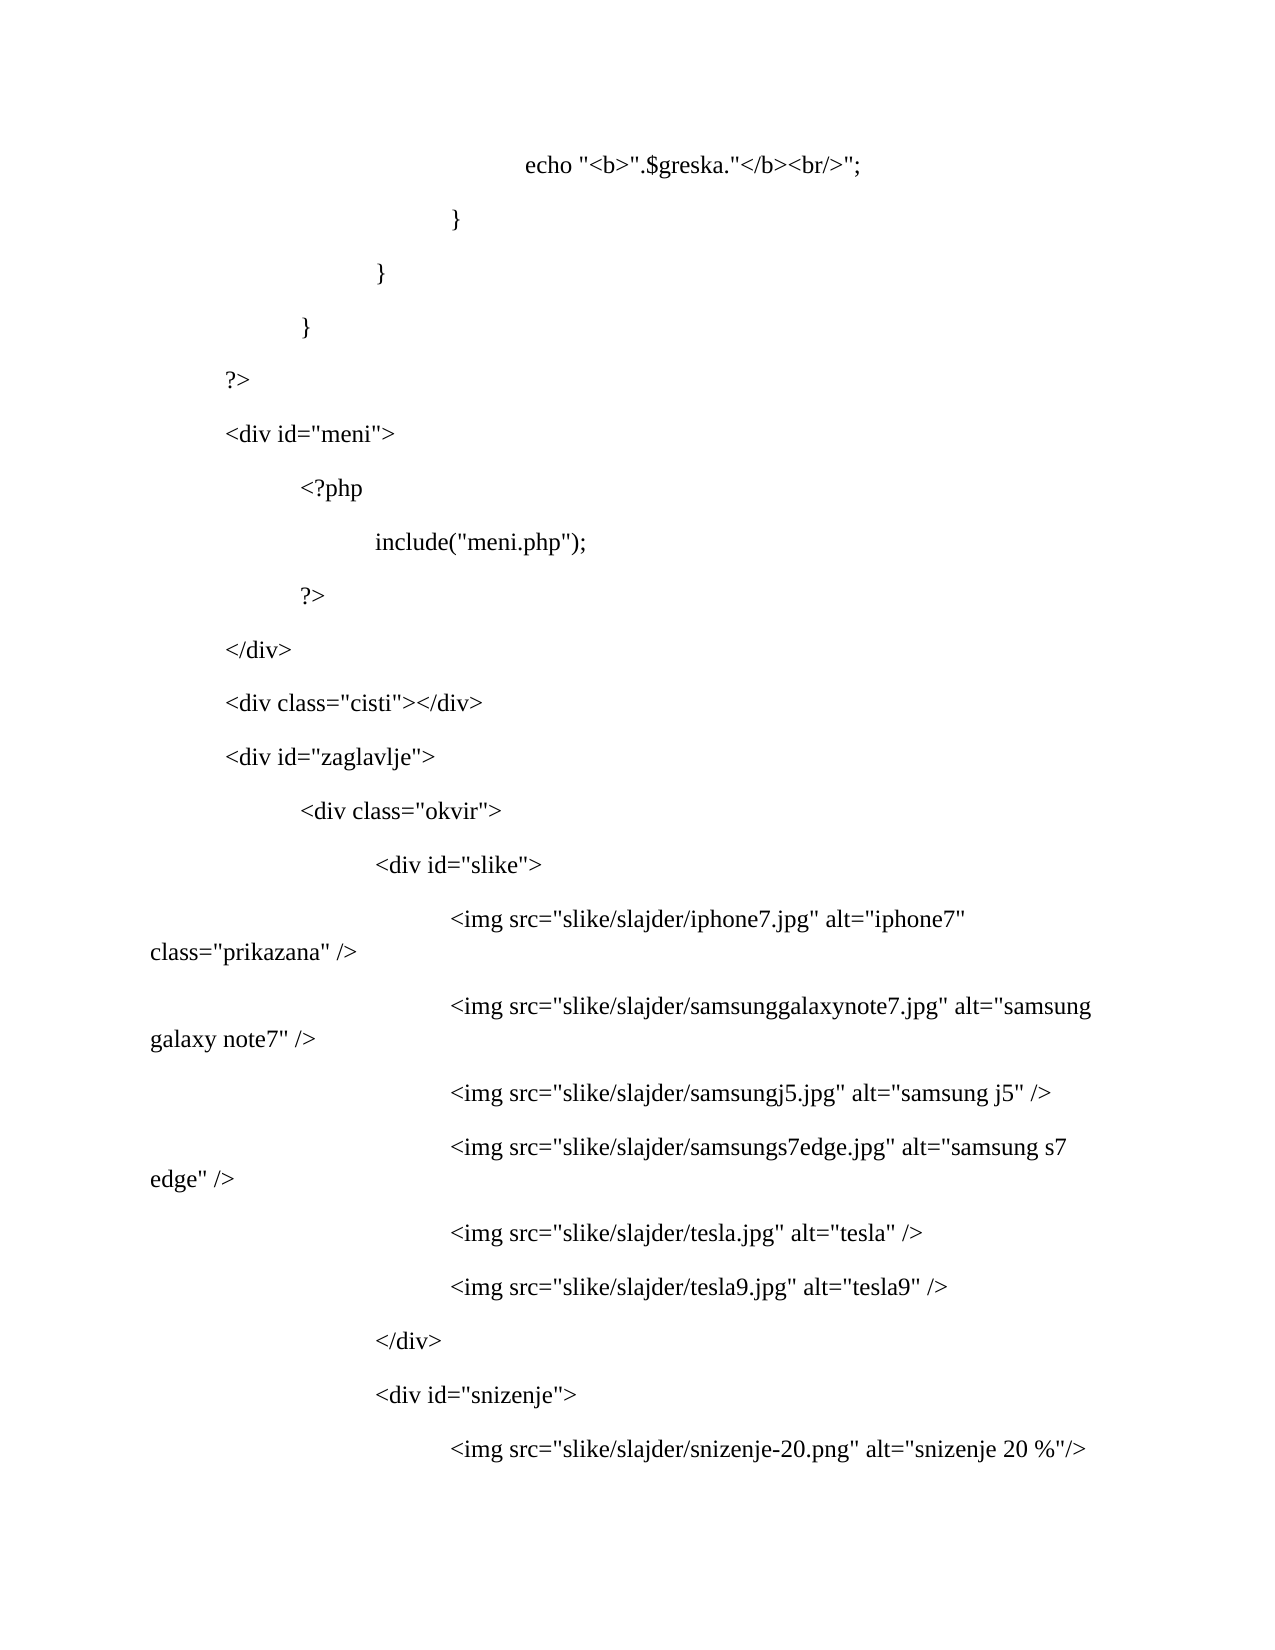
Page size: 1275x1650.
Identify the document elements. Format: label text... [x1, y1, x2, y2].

text <img src="slike/slajder/samsungs7edge.jpg" alt="samsung s7 edge" /> [150, 1132, 1125, 1193]
text <div class="okvir"> [150, 796, 1125, 825]
text <img src="slike/slajder/tesla9.jpg" alt="tesla9" /> [150, 1272, 1125, 1301]
text <img src="slike/slajder/tesla.jpg" alt="tesla" /> [150, 1218, 1125, 1247]
text ?> [150, 365, 1125, 394]
text <img src="slike/slajder/samsunggalaxynote7.jpg" alt="samsung galaxy note7" /> [150, 991, 1125, 1053]
text <img src="slike/slajder/iphone7.jpg" alt="iphone7" class="prikazana" /> [150, 904, 1125, 966]
text ?> [150, 581, 1125, 609]
text } [150, 258, 1125, 286]
text } [150, 312, 1125, 340]
text <?php [150, 473, 1125, 502]
text echo "<b>".$greska."</b><br/>"; [150, 150, 1125, 179]
text <div id="snizenje"> [150, 1380, 1125, 1409]
text <div class="cisti"></div> [150, 688, 1125, 717]
text </div> [150, 1326, 1125, 1355]
text } [150, 204, 1125, 233]
text <div id="zaglavlje"> [150, 742, 1125, 771]
text <div id="meni"> [150, 419, 1125, 448]
text </div> [150, 635, 1125, 663]
text include("meni.php"); [150, 527, 1125, 556]
text <div id="slike"> [150, 850, 1125, 879]
text <img src="slike/slajder/snizenje-20.png" alt="snizenje 20 %"/> [150, 1434, 1125, 1463]
text <img src="slike/slajder/samsungj5.jpg" alt="samsung j5" /> [150, 1078, 1125, 1106]
